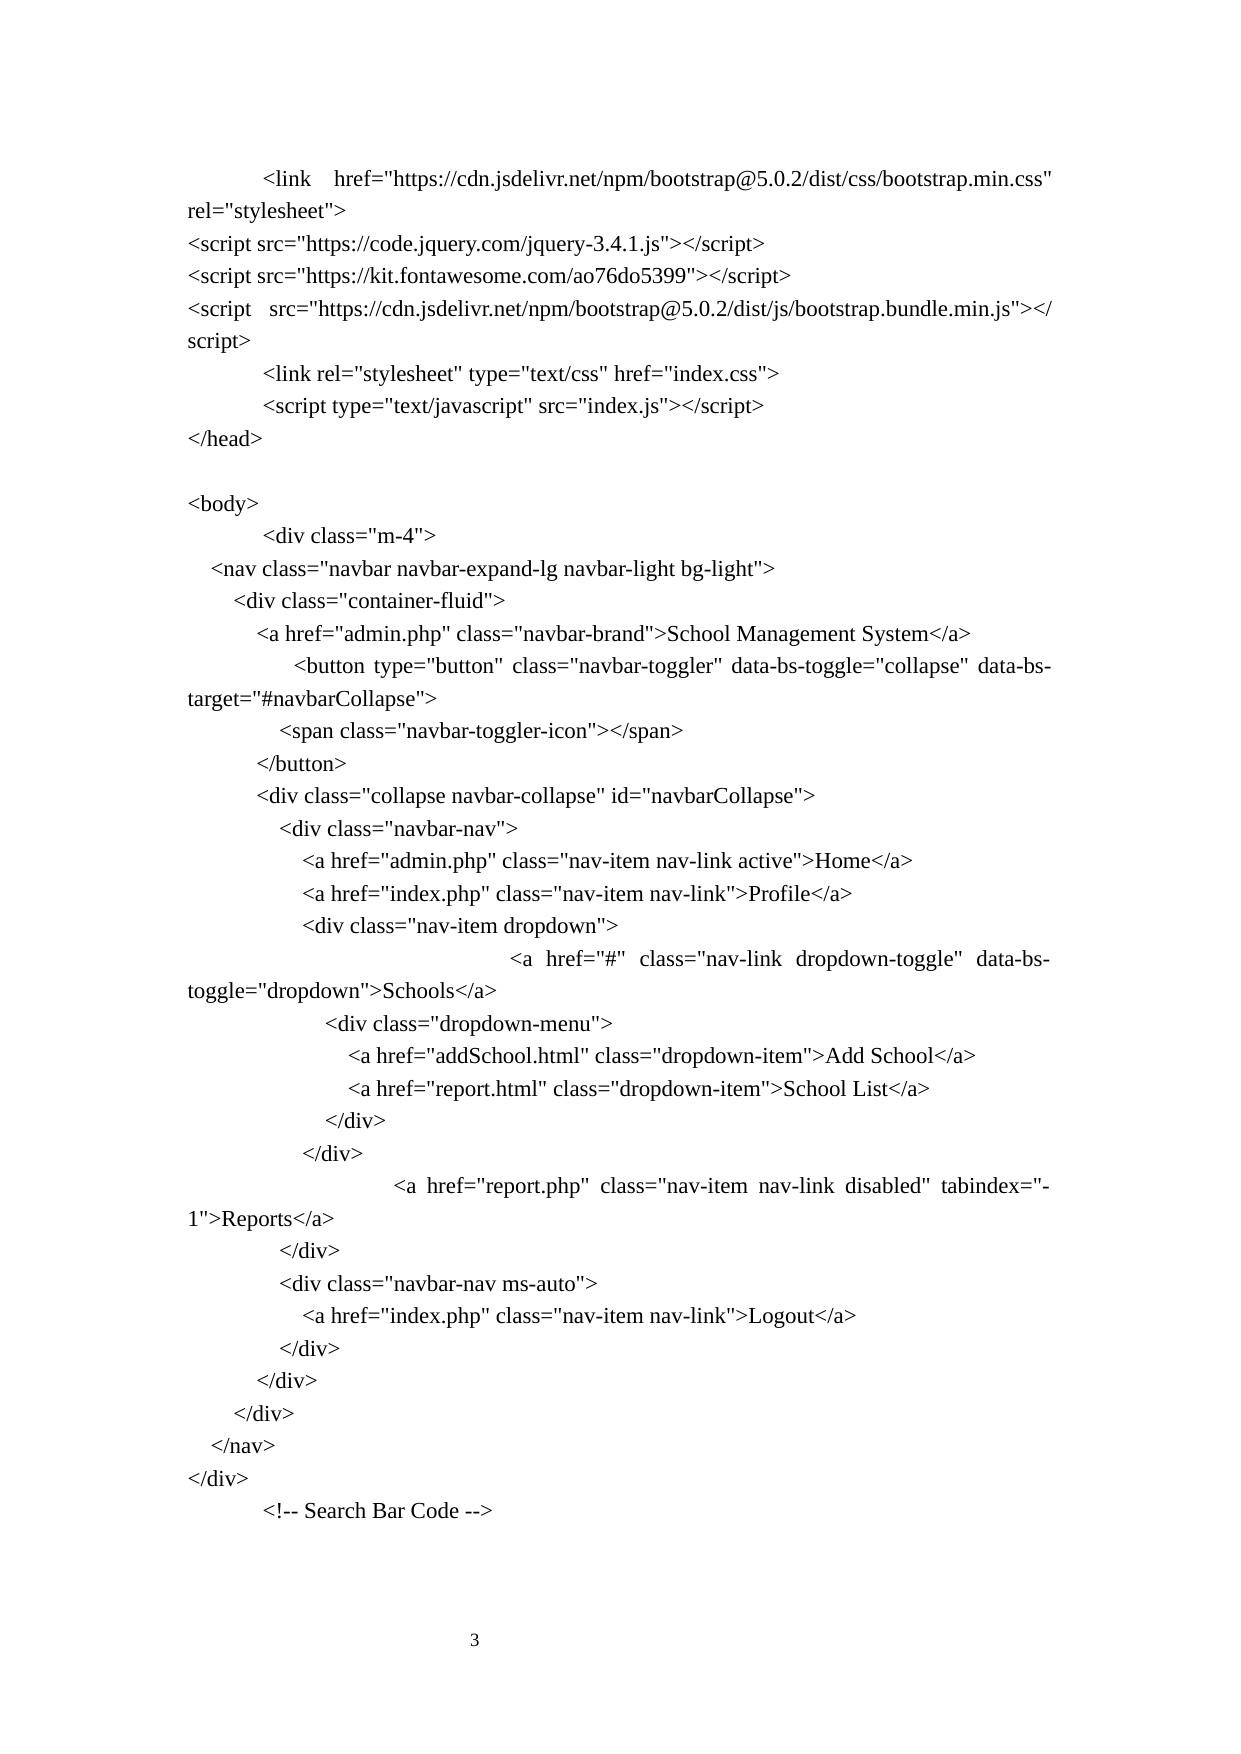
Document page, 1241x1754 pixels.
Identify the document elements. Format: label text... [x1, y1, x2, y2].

text <body> [187, 487, 1053, 519]
text <a href="admin.php" class="nav-item nav-link active">Home</a> [187, 844, 1053, 877]
text <a href="index.php" class="nav-item nav-link">Profile</a> [187, 877, 1053, 909]
text <div class="m-4"> [187, 519, 1053, 552]
text </div> [187, 1462, 1053, 1494]
text <div class="dropdown-menu"> [187, 1007, 1053, 1039]
text <a href="report.html" class="dropdown-item">School List</a> [187, 1072, 1053, 1104]
text <div class="navbar-nav"> [187, 812, 1053, 844]
text <a href="report.php" class="nav-item nav-link disabled" tabindex="-1">Reports</a> [187, 1169, 1053, 1234]
text <div class="nav-item dropdown"> [187, 909, 1053, 942]
text </head> [187, 422, 1053, 454]
text </button> [187, 747, 1053, 779]
text <a href="index.php" class="nav-item nav-link">Logout</a> [187, 1299, 1053, 1332]
text <link rel="stylesheet" type="text/css" href="index.css"> [187, 357, 1053, 389]
text </div> [187, 1104, 1053, 1137]
text <nav class="navbar navbar-expand-lg navbar-light bg-light"> [187, 552, 1053, 584]
text </div> [187, 1332, 1053, 1364]
text <a href="#" class="nav-link dropdown-toggle" data-bs-toggle="dropdown">Schools</a> [187, 942, 1053, 1007]
text </div> [187, 1234, 1053, 1267]
text <!-- Search Bar Code --> [187, 1494, 1053, 1527]
text <script src="https://cdn.jsdelivr.net/npm/bootstrap@5.0.2/dist/js/bootstrap.bundle.min.js"></script> [187, 292, 1053, 357]
text <script type="text/javascript" src="index.js"></script> [187, 389, 1053, 422]
text <script src="https://code.jquery.com/jquery-3.4.1.js"></script> [187, 227, 1053, 259]
text </div> [187, 1137, 1053, 1169]
text <script src="https://kit.fontawesome.com/ao76do5399"></script> [187, 259, 1053, 292]
text <a href="admin.php" class="navbar-brand">School Management System</a> [187, 617, 1053, 649]
text <span class="navbar-toggler-icon"></span> [187, 714, 1053, 747]
text <div class="navbar-nav ms-auto"> [187, 1267, 1053, 1299]
text <div class="container-fluid"> [187, 584, 1053, 617]
text </nav> [187, 1429, 1053, 1462]
text <link href="https://cdn.jsdelivr.net/npm/bootstrap@5.0.2/dist/css/bootstrap.min.css" rel="stylesheet"> [187, 162, 1053, 227]
text <a href="addSchool.html" class="dropdown-item">Add School</a> [187, 1039, 1053, 1072]
text </div> [187, 1364, 1053, 1397]
text <button type="button" class="navbar-toggler" data-bs-toggle="collapse" data-bs-target="#navbarCollapse"> [187, 649, 1053, 714]
text <div class="collapse navbar-collapse" id="navbarCollapse"> [187, 779, 1053, 812]
text </div> [187, 1397, 1053, 1429]
